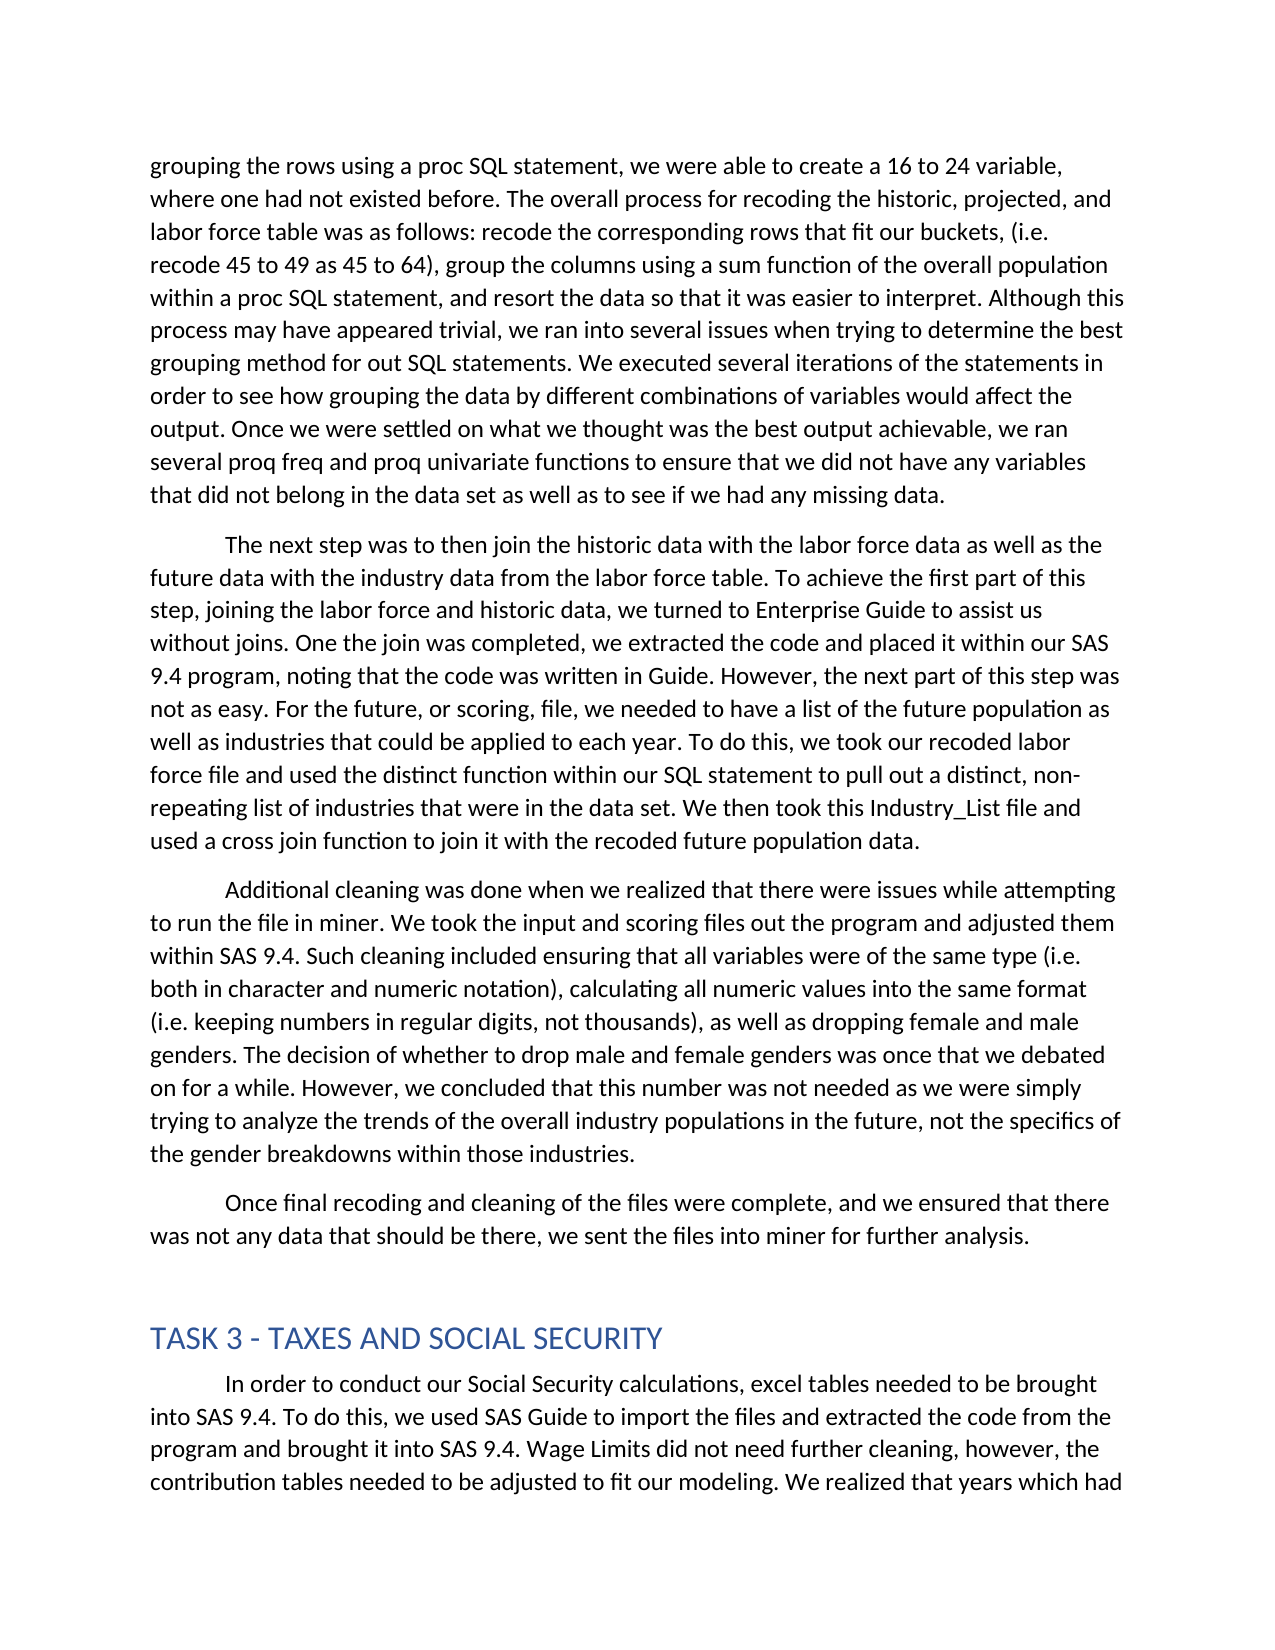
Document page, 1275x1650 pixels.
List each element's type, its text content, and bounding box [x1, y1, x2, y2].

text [150, 1368, 1125, 1497]
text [150, 150, 1125, 510]
subtitle TASK 3 - Taxes and Social Security [150, 1317, 1125, 1358]
text Additional cleaning was done when we realized that there were issues while attempting to run the file in miner. We took the input and scoring files out the program and adjusted them within SAS 9.4. Such cleaning included ensuring that all variables were of the same type (i.e. both in character and numeric notation), calculating all numeric values into the same format (i.e. keeping numbers in regular digits, not thousands), as well as dropping female and male genders. The decision of whether to drop male and female genders was once that we debated on for a while. However, we concluded that this number was not needed as we were simply trying to analyze the trends of the overall industry populations in the future, not the specifics of the gender breakdowns within those industries. [150, 874, 1125, 1168]
text Once final recoding and cleaning of the files were complete, and we ensured that there was not any data that should be there, we sent the files into miner for further analysis. [150, 1187, 1125, 1251]
text The next step was to then join the historic data with the labor force data as well as the future data with the industry data from the labor force table. To achieve the first part of this step, joining the labor force and historic data, we turned to Enterprise Guide to assist us without joins. One the join was completed, we extracted the code and placed it within our SAS 9.4 program, noting that the code was written in Guide. However, the next part of this step was not as easy. For the future, or scoring, file, we needed to have a list of the future population as well as industries that could be applied to each year. To do this, we took our recoded labor force file and used the distinct function within our SQL statement to pull out a distinct, non-repeating list of industries that were in the data set. We then took this Industry_List file and used a cross join function to join it with the recoded future population data. [150, 529, 1125, 856]
